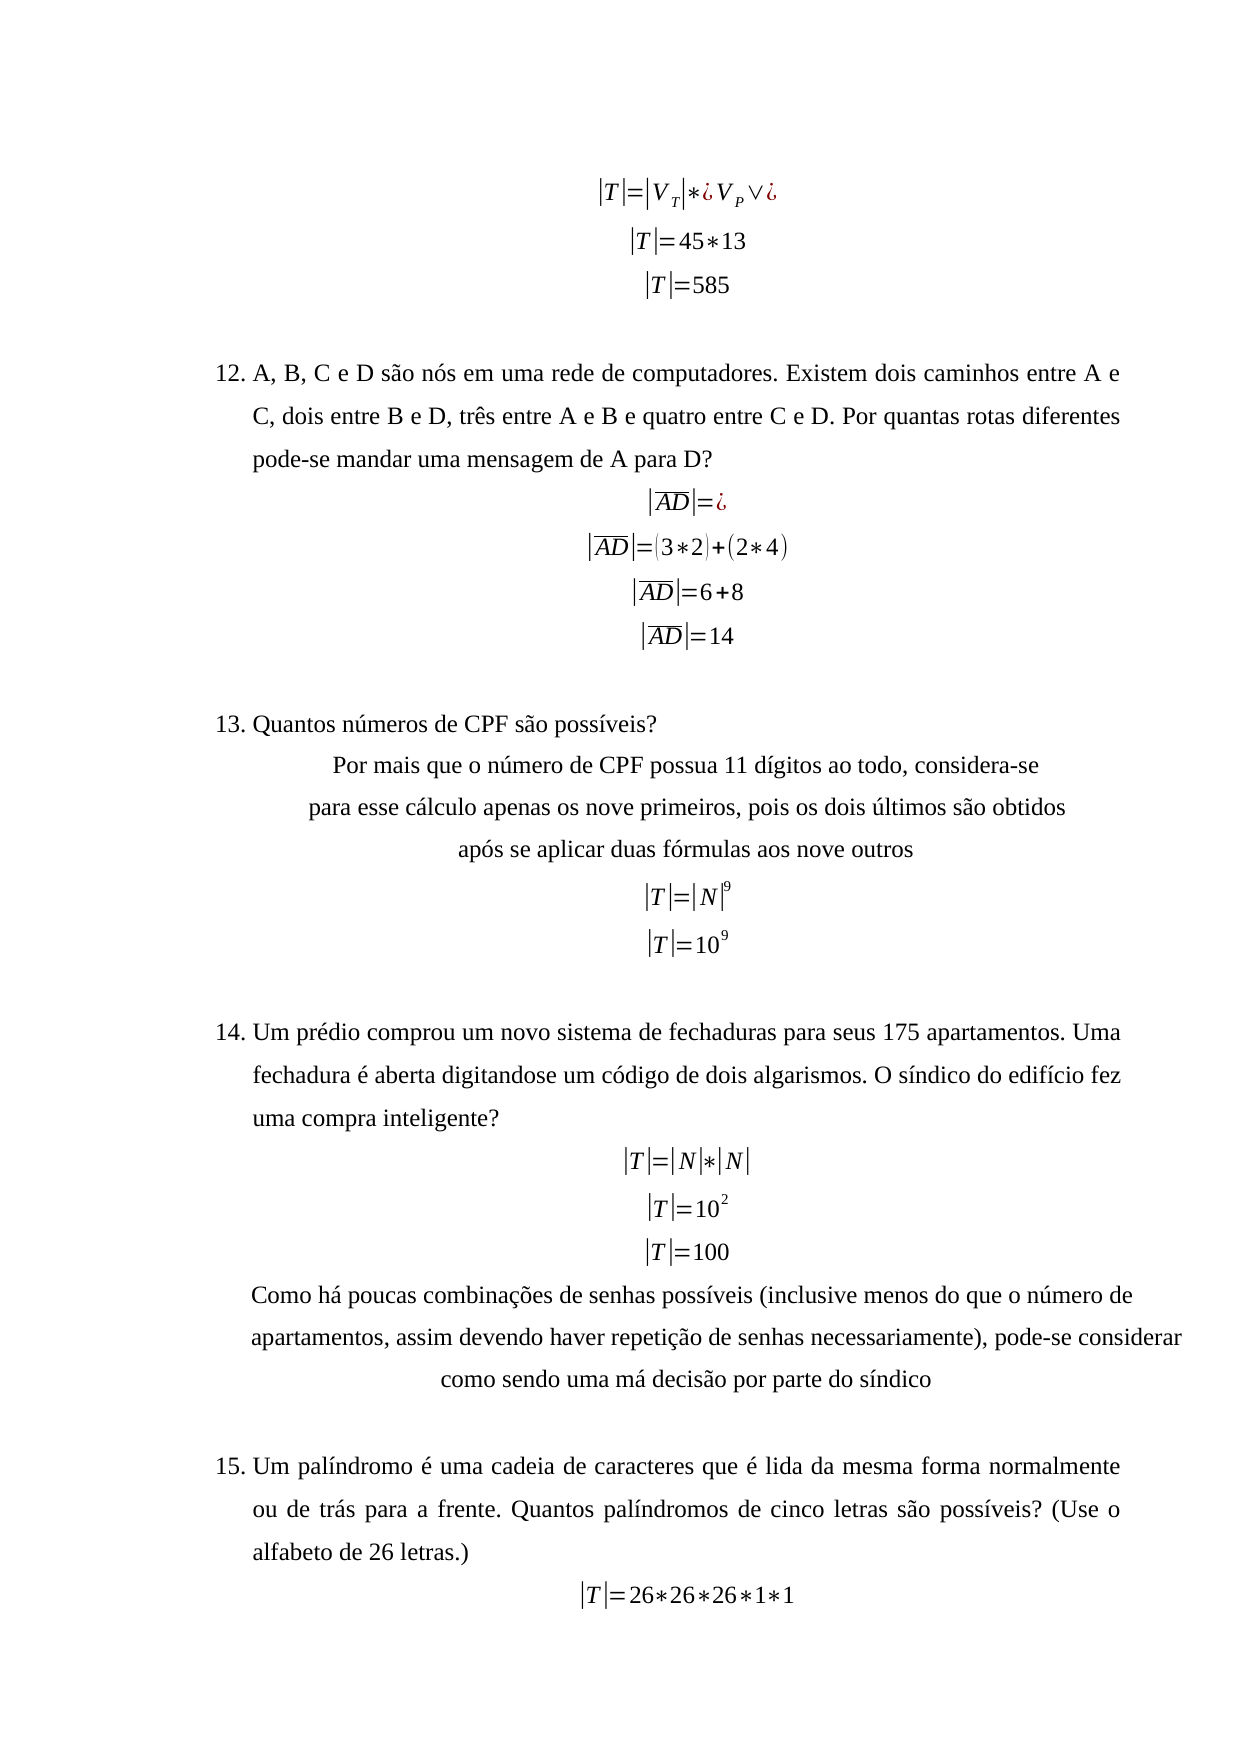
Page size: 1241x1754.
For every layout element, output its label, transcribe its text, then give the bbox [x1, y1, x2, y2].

list Quantos números de CPF são possíveis? [215, 709, 1122, 737]
list Um prédio comprou um novo sistema de fechaduras para seus 175 apartamentos. Uma fechadura é aberta digitandose um código de dois algarismos. O síndico do edifício fez uma compra inteligente? [215, 1017, 1122, 1132]
list A, B, C e D são nós em uma rede de computadores. Existem dois caminhos entre A e C, dois entre B e D, três entre A e B e quatro entre C e D. Por quantas rotas diferentes pode-se mandar uma mensagem de A para D? [215, 358, 1122, 473]
list Um palíndromo é uma cadeia de caracteres que é lida da mesma forma normalmente ou de trás para a frente. Quantos palíndromos de cinco letras são possíveis? (Use o alfabeto de 26 letras.) [215, 1451, 1122, 1566]
